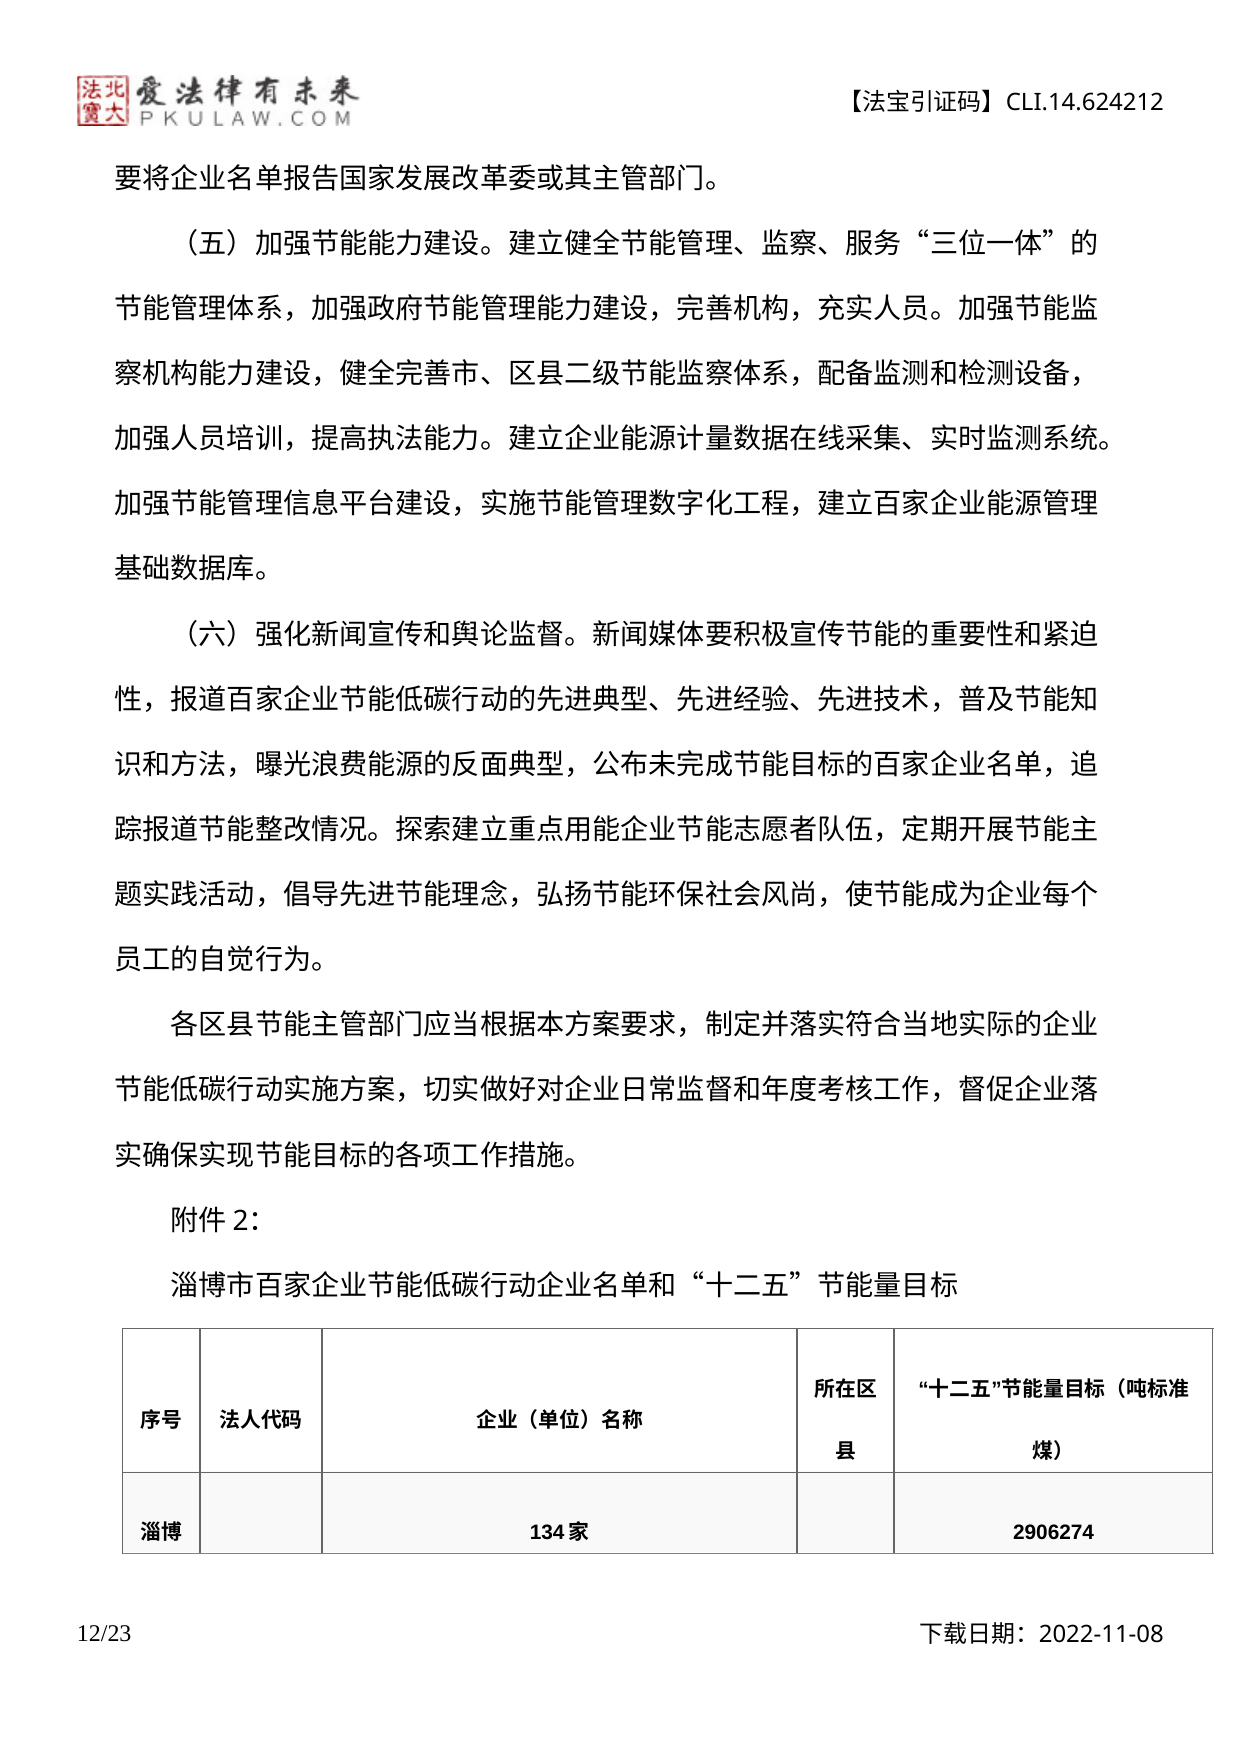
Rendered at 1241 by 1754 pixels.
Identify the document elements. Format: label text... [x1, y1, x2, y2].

table_header 企业（单位）名称 [323, 1329, 796, 1471]
table_header “十二五”节能量目标（吨标准煤） [895, 1329, 1212, 1471]
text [114, 156, 1126, 1303]
table_header 所在区县 [798, 1329, 893, 1471]
table_header 法人代码 [201, 1329, 321, 1471]
table_cell 2906274 [895, 1473, 1212, 1552]
table_cell [201, 1473, 321, 1552]
table_cell [798, 1473, 893, 1552]
table_cell 134家 [323, 1473, 796, 1552]
table_header 序号 [123, 1329, 199, 1471]
table_cell 淄博市 [123, 1473, 199, 1552]
picture [76, 75, 361, 126]
